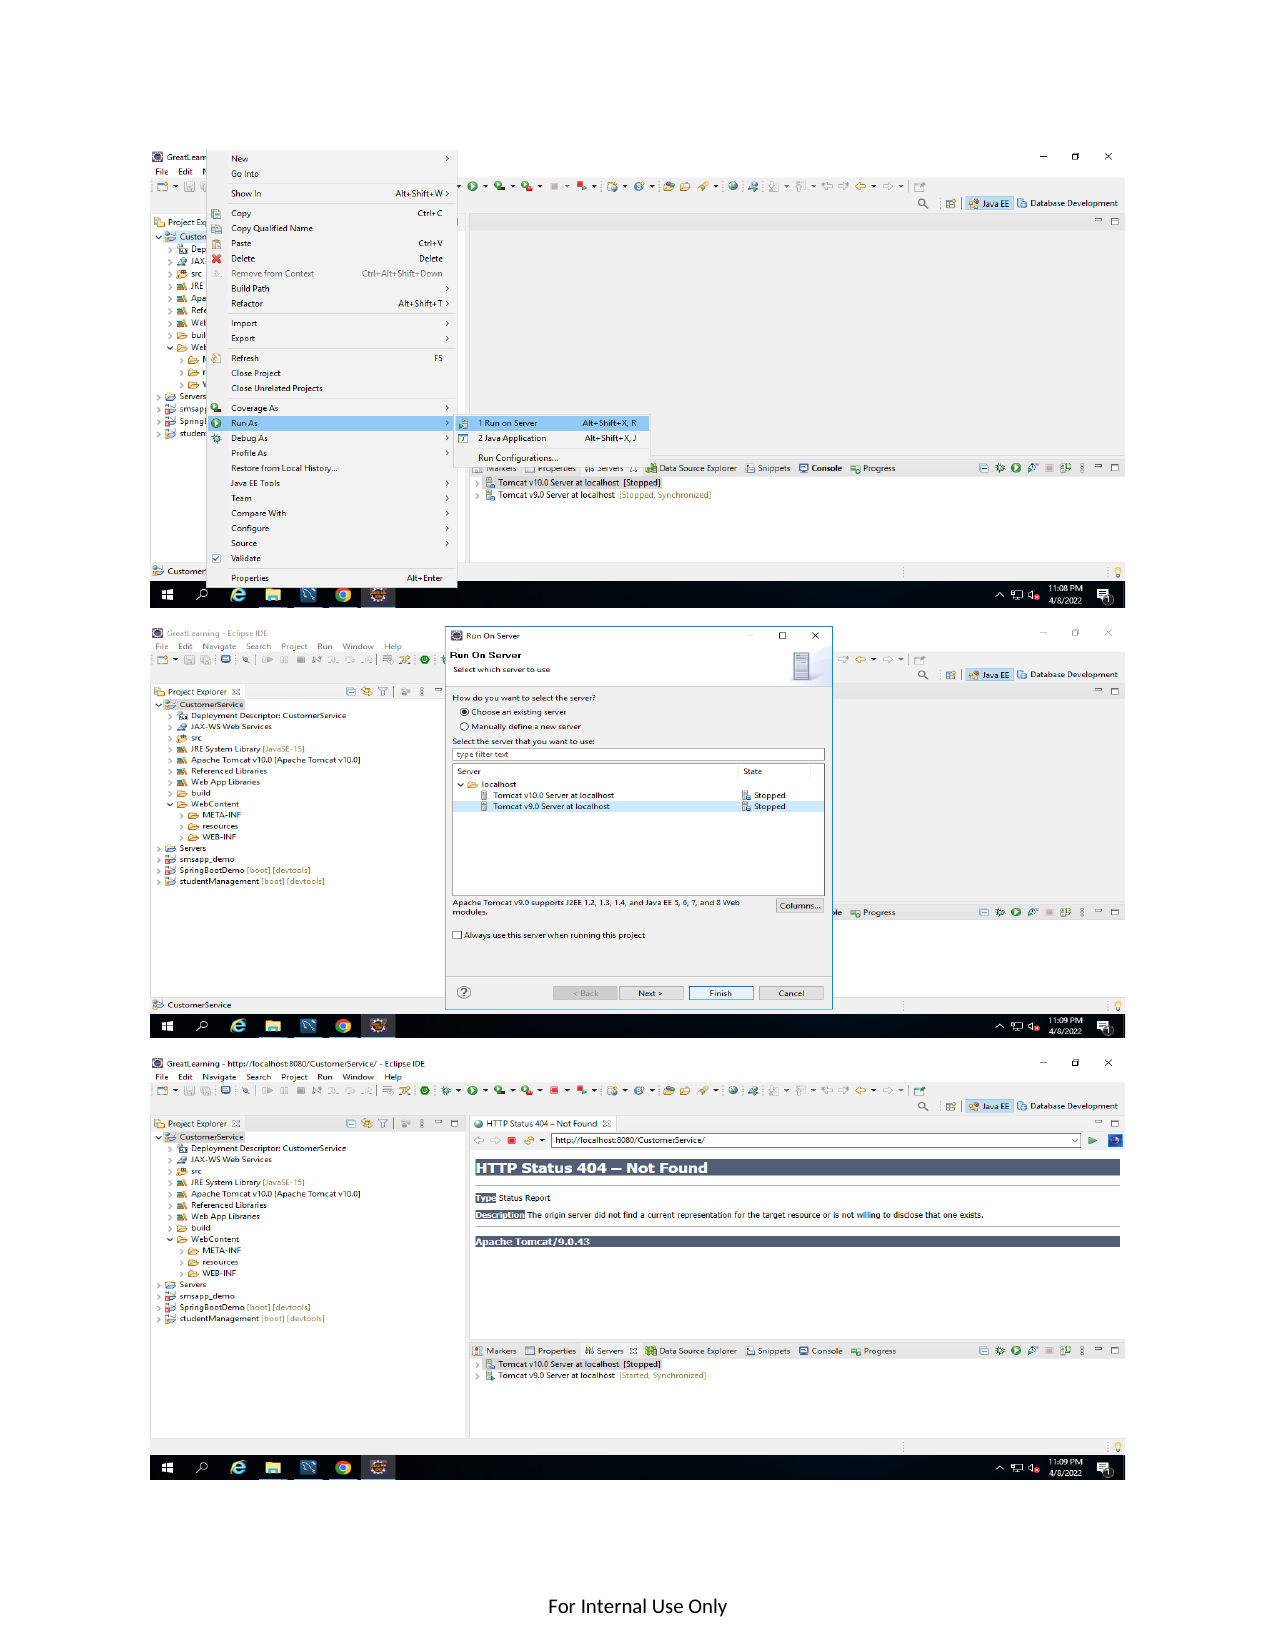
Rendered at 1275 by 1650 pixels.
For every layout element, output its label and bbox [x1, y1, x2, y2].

picture [150, 1056, 1125, 1480]
picture [150, 150, 1125, 608]
picture [150, 626, 1125, 1038]
